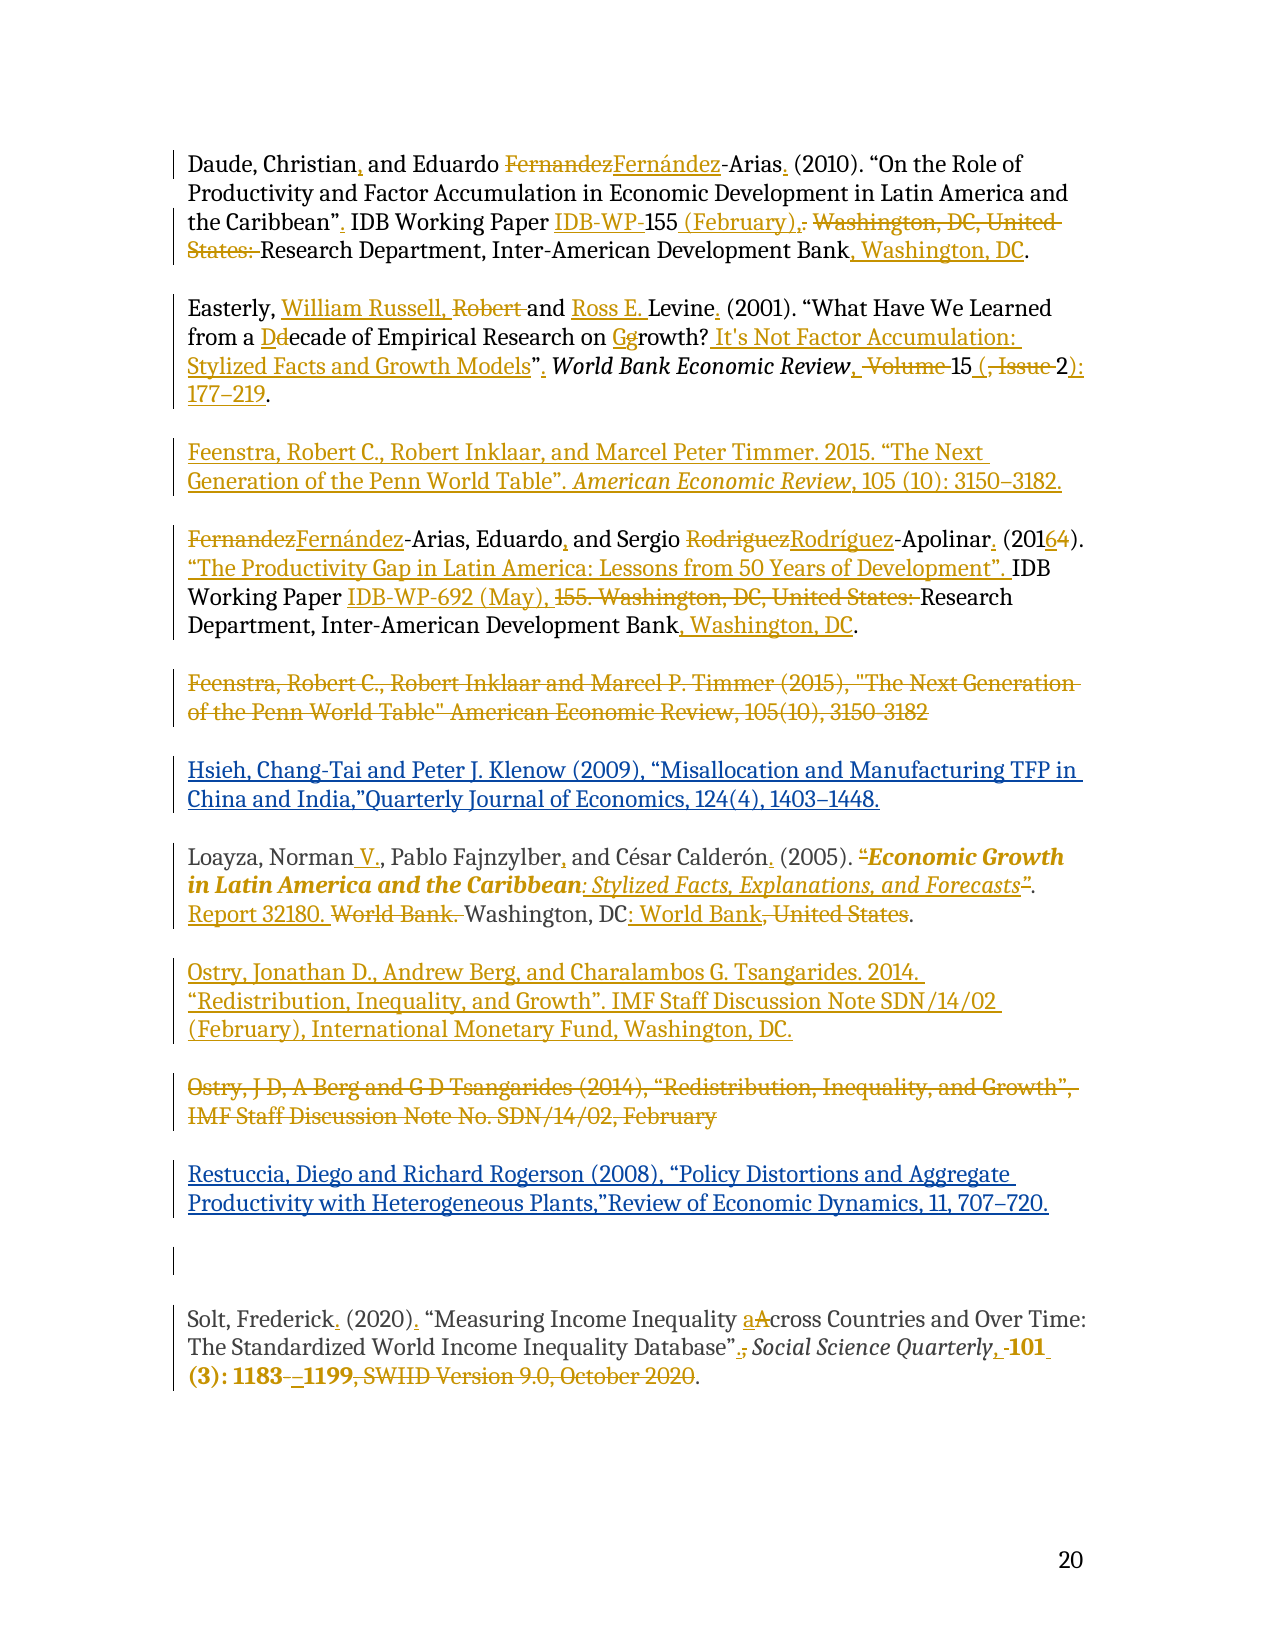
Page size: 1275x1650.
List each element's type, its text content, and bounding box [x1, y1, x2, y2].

text -Arias, Eduardo and Sergio -Apolinar (201). IDB Working Paper Research Department, Inter-American Development Bank. [187, 525, 1087, 640]
text Loayza, Norman, Pablo Fajnzylber and César Calderón (2005). Economic Growth in Latin America and the Caribbean. Washington, DC. [187, 842, 1087, 929]
text Easterly, and Levine (2001). “What Have We Learned from a ecade of Empirical Research on rowth?” World Bank Economic Review152. [187, 294, 1087, 409]
text Daude, Christian and Eduardo -Arias (2010). “On the Role of Productivity and Factor Accumulation in Economic Development in Latin America and the Caribbean” IDB Working Paper 155 Research Department, Inter-American Development Bank. [187, 150, 1087, 265]
text Solt, Frederick (2020) “Measuring Income Inequality cross Countries and Over Time: The Standardized World Income Inequality Database” Social Science Quarterly101(3): 11831199. [187, 1304, 1087, 1391]
